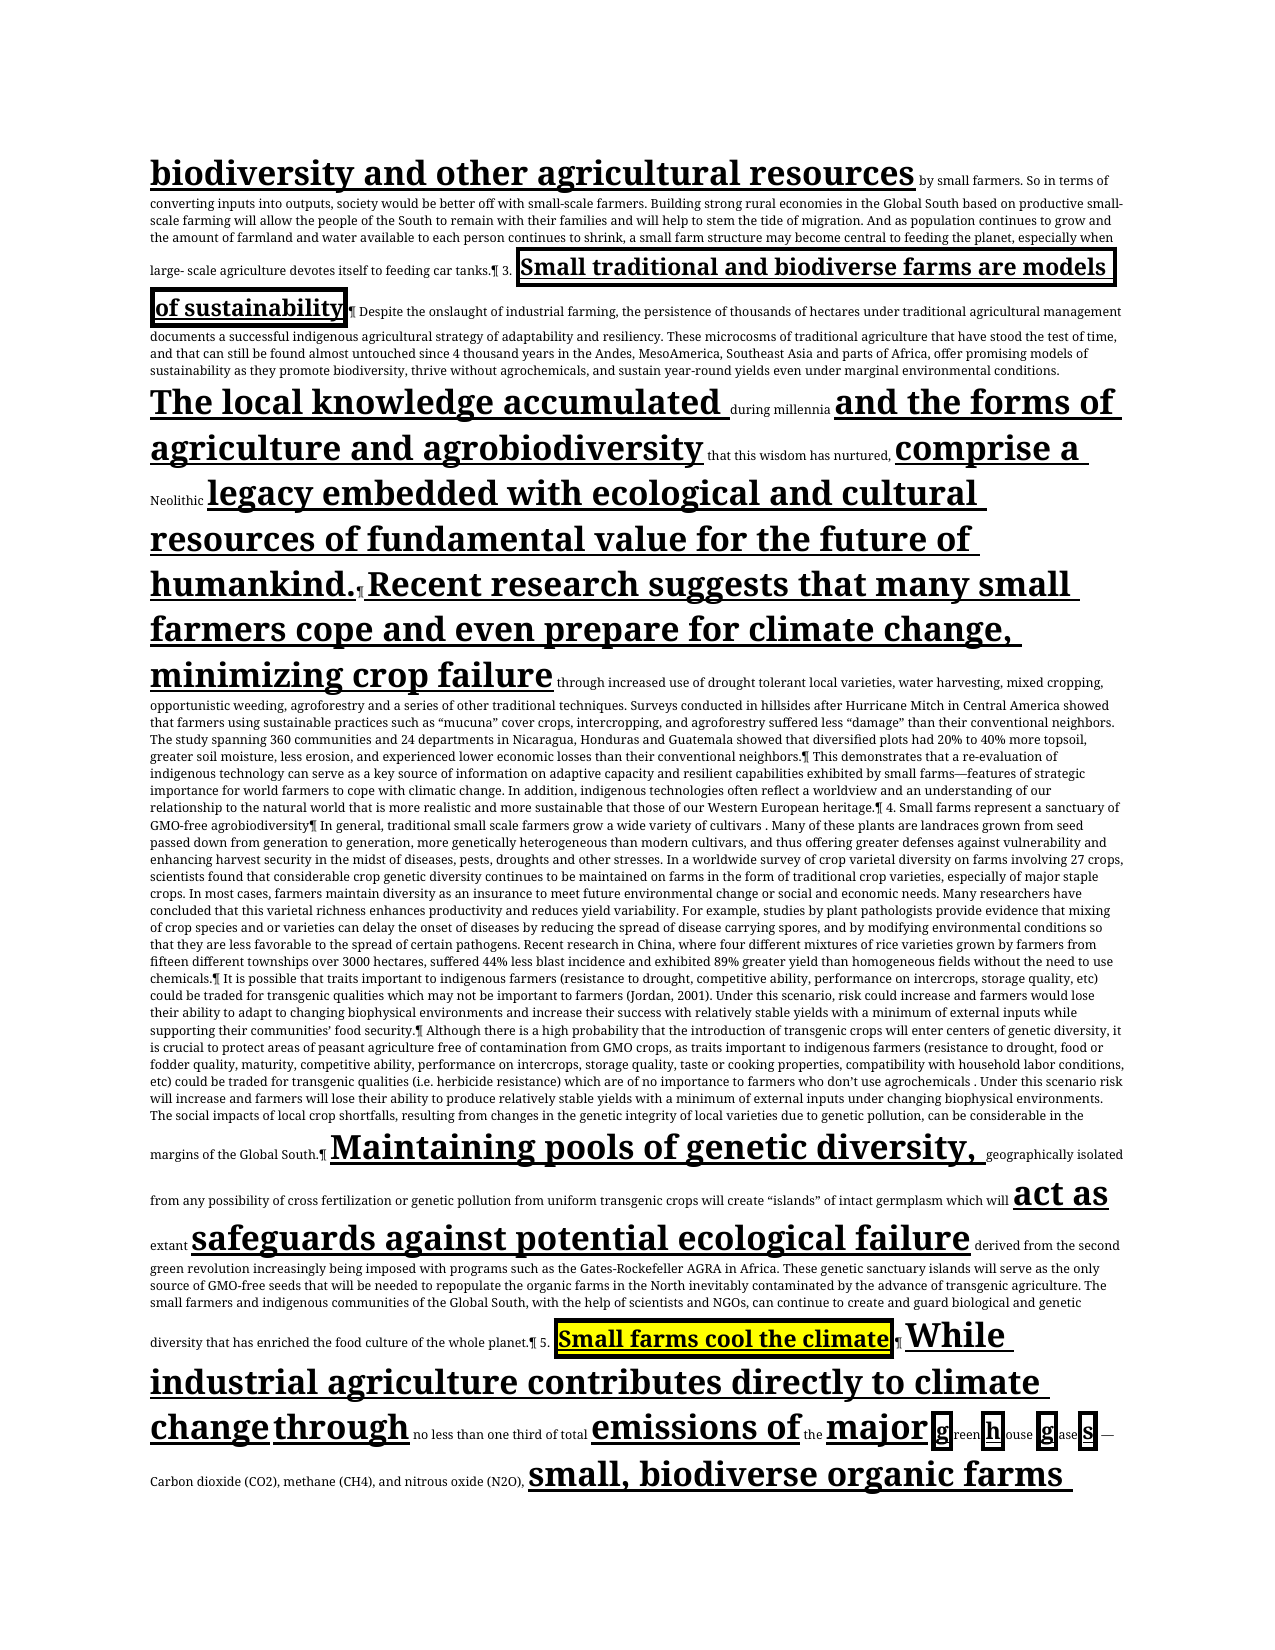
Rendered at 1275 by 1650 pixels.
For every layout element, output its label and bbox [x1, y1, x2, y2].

text [150, 150, 1125, 1497]
